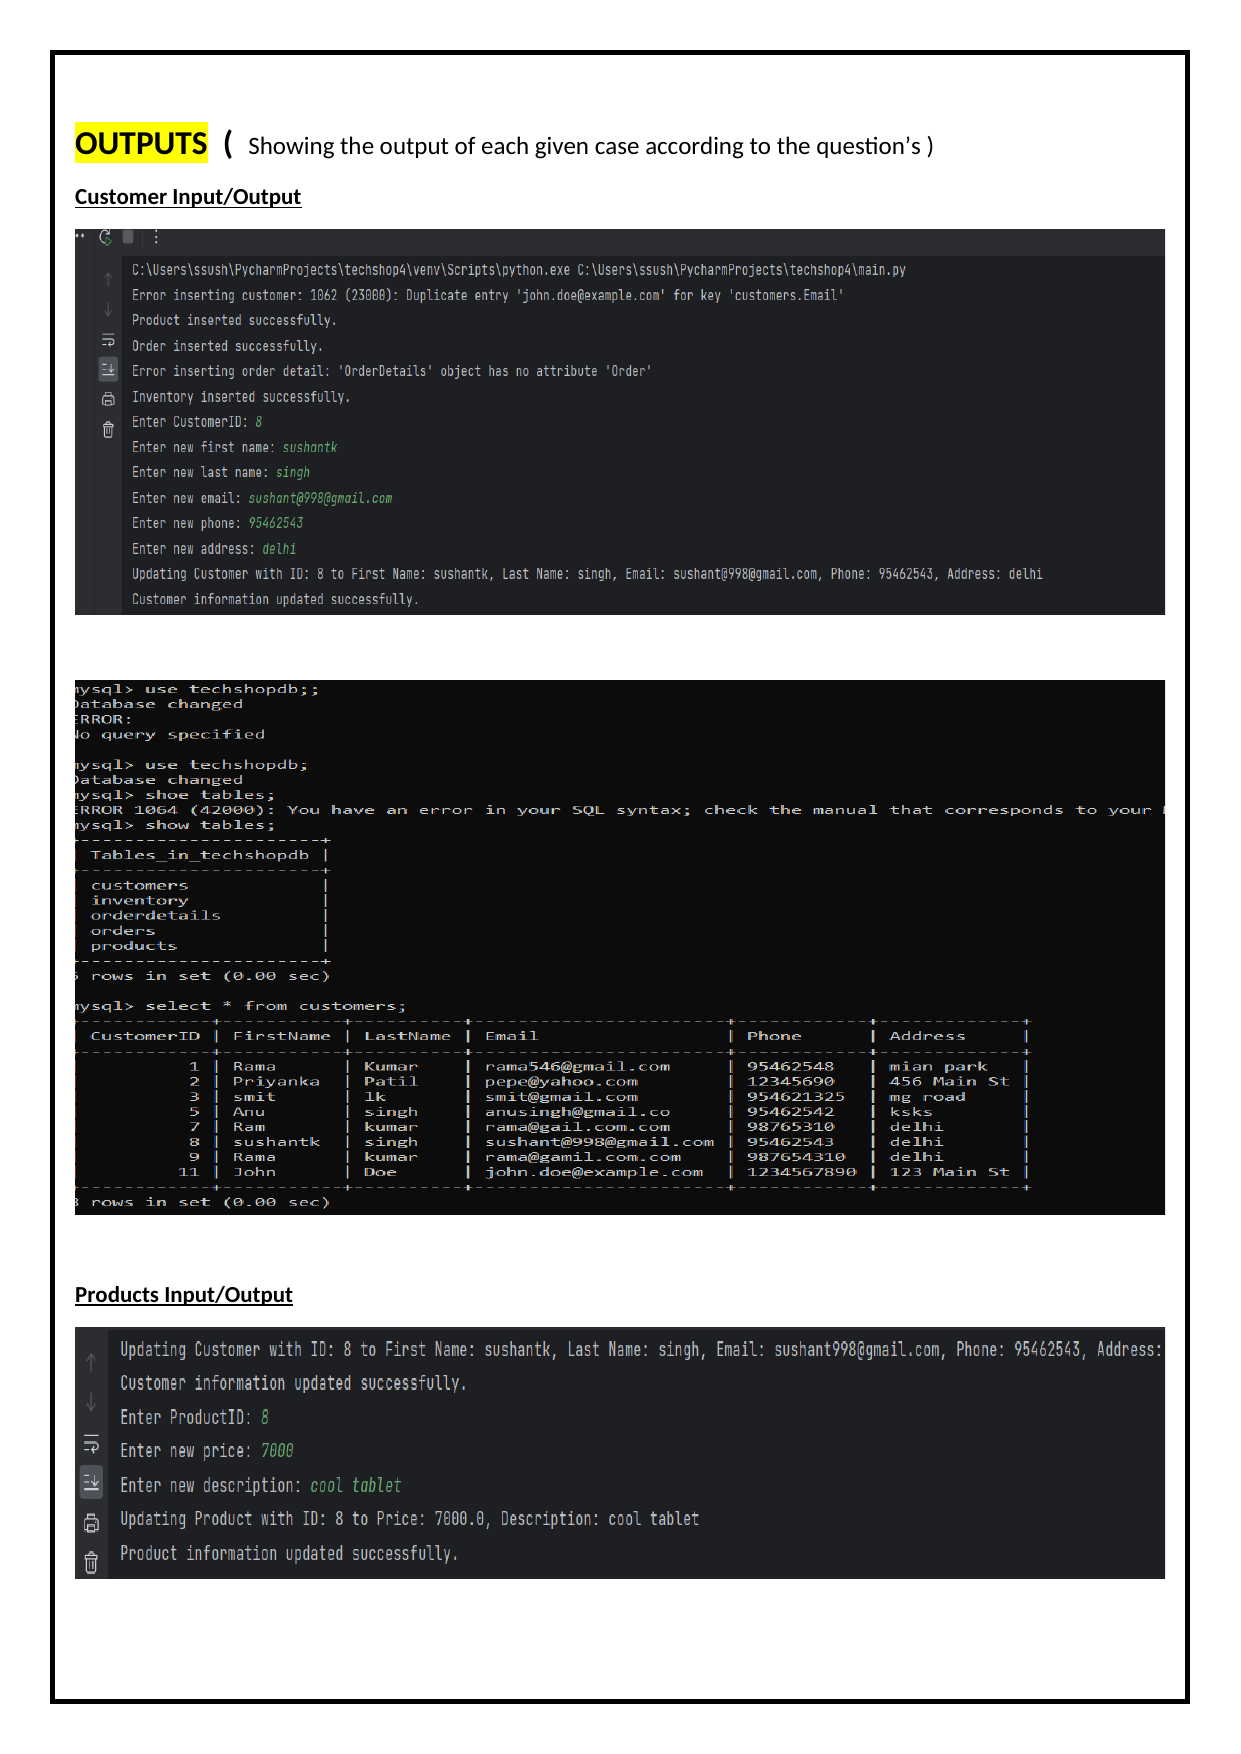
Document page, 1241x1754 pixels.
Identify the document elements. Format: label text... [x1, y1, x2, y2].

picture [75, 229, 1166, 615]
text Customer Input/Output [75, 182, 1165, 211]
text OUTPUTS ( Showing the output of each given case according to the question’s ) [208, 122, 1165, 163]
picture [75, 680, 1166, 1215]
text Products Input/Output [75, 1280, 1165, 1308]
picture [75, 1327, 1166, 1579]
